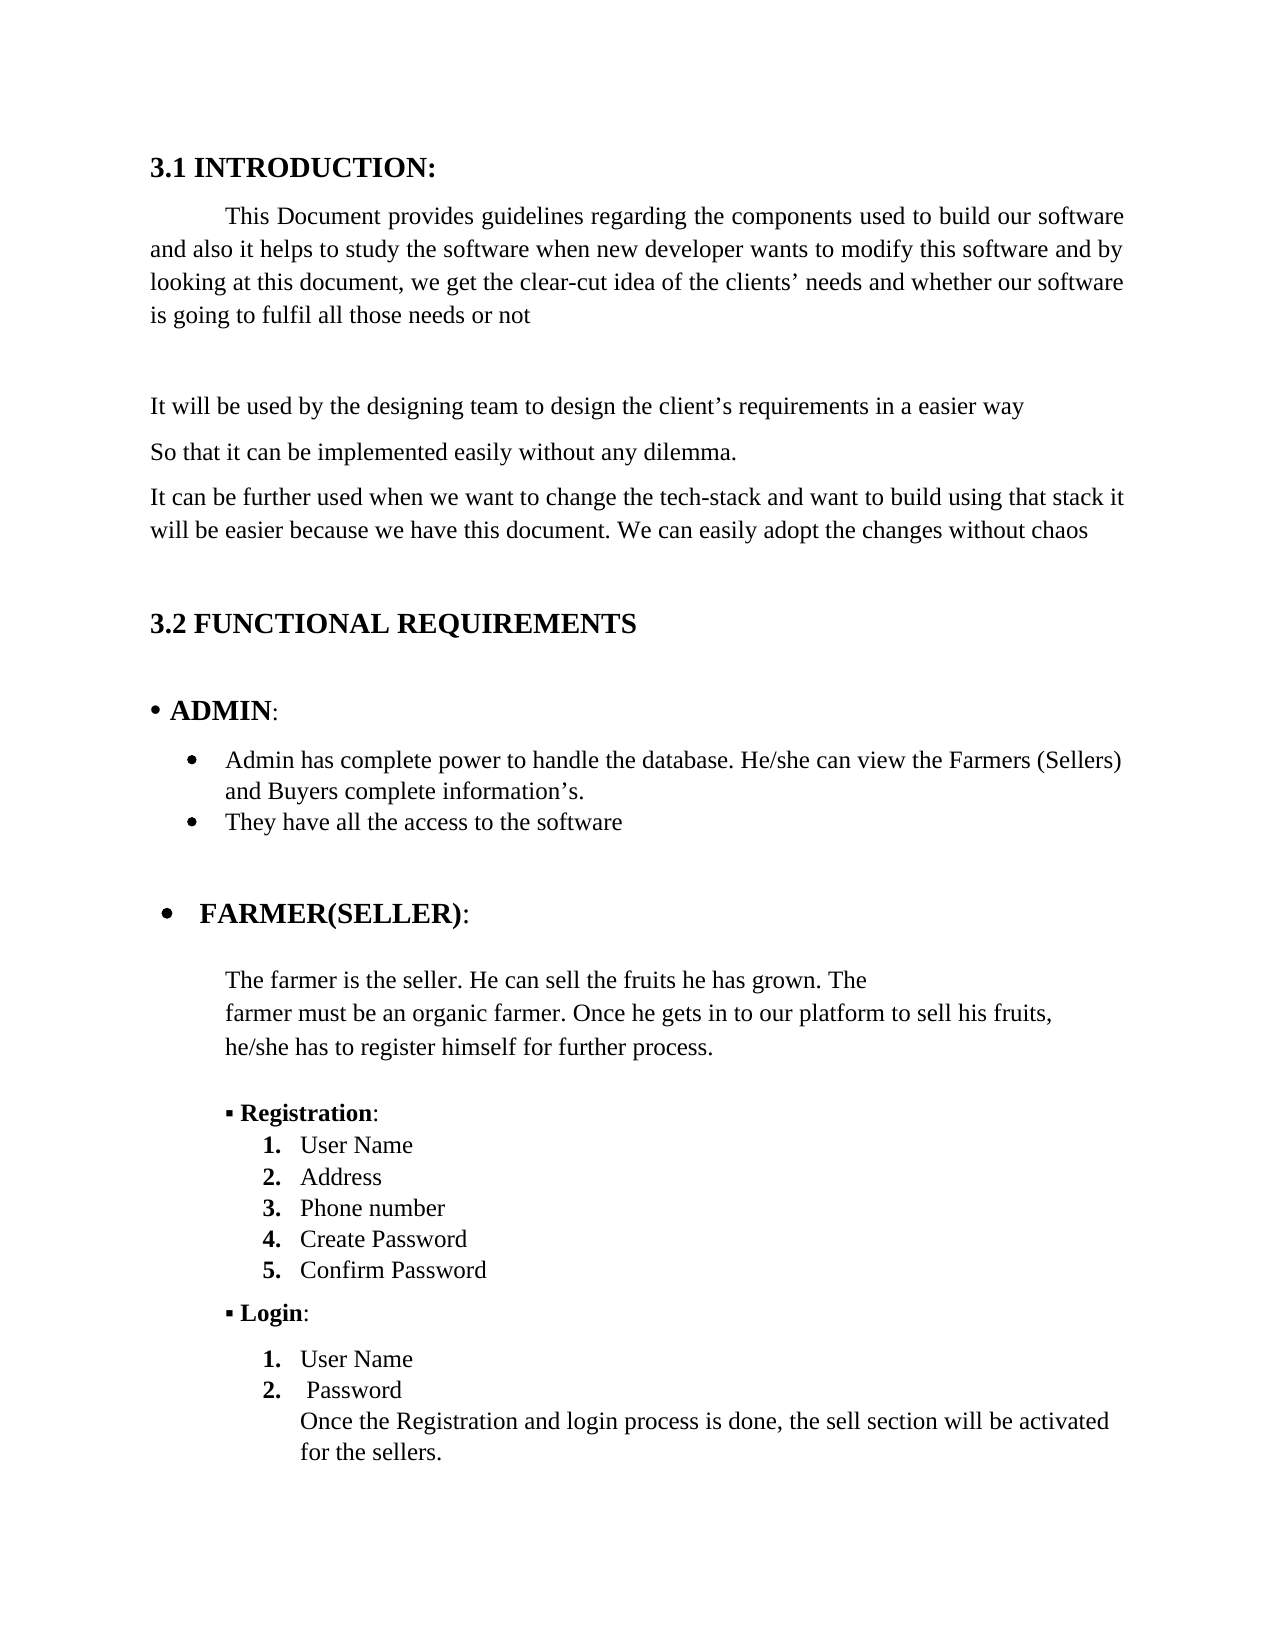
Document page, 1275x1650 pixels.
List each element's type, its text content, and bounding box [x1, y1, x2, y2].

text So that it can be implemented easily without any dilemma. [150, 437, 1125, 465]
text 3.2 FUNCTIONAL REQUIREMENTS [150, 606, 1125, 640]
list Password Once the Registration and login process is done, the sell section will be activated for the sellers. [262, 1375, 1125, 1466]
text 3.1 INTRODUCTION: [150, 150, 1125, 183]
text This Document provides guidelines regarding the components used to build our software and also it helps to study the software when new developer wants to modify this software and by looking at this document, we get the clear-cut idea of the clients’ needs and whether our software is going to fulfil all those needs or not [150, 201, 1125, 329]
text It can be further used when we want to change the tech-stack and want to build using that stack it will be easier because we have this document. We can easily adopt the changes without chaos [150, 482, 1125, 544]
list Address [262, 1162, 1125, 1190]
list User Name [262, 1131, 1125, 1159]
list ▪ Registration: [225, 1064, 1125, 1126]
list FARMER(SELLER): [162, 896, 1125, 930]
list They have all the access to the software [187, 807, 1125, 836]
text ▪ Login: [225, 1298, 1125, 1327]
text • ADMIN: [150, 657, 1125, 727]
list Admin has complete power to handle the database. He/she can view the Farmers (Sellers) and Buyers complete information’s. [187, 745, 1125, 805]
list The farmer is the seller. He can sell the fruits he has grown. The farmer must be an organic farmer. Once he gets in to our platform to sell his fruits, he/she has to register himself for further process. [225, 966, 1125, 1060]
list Create Password [262, 1224, 1125, 1252]
list Phone number [262, 1193, 1125, 1221]
list User Name [262, 1344, 1125, 1373]
list Confirm Password [262, 1255, 1125, 1283]
text It will be used by the designing team to design the client’s requirements in a easier way [150, 391, 1125, 420]
